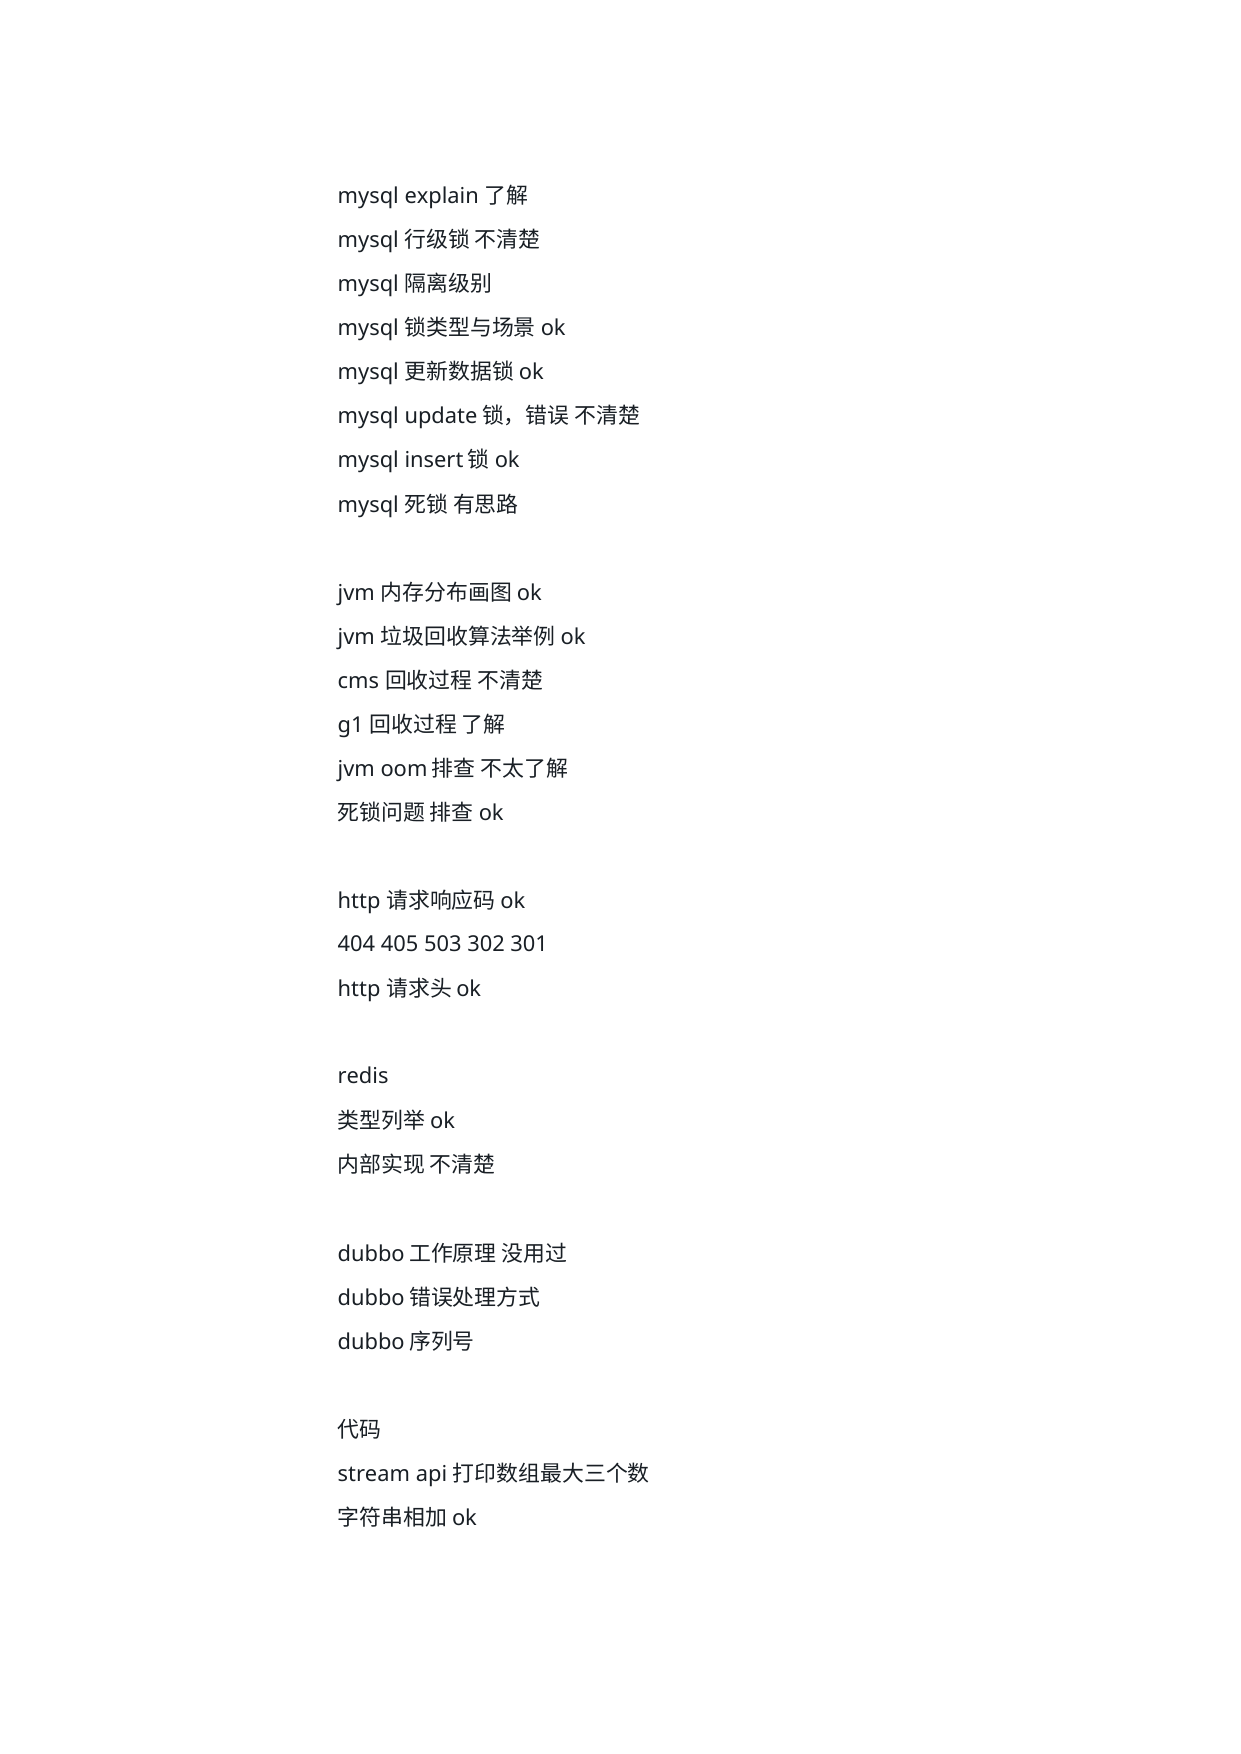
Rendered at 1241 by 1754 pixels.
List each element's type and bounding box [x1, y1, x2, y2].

list [300, 172, 1053, 1538]
